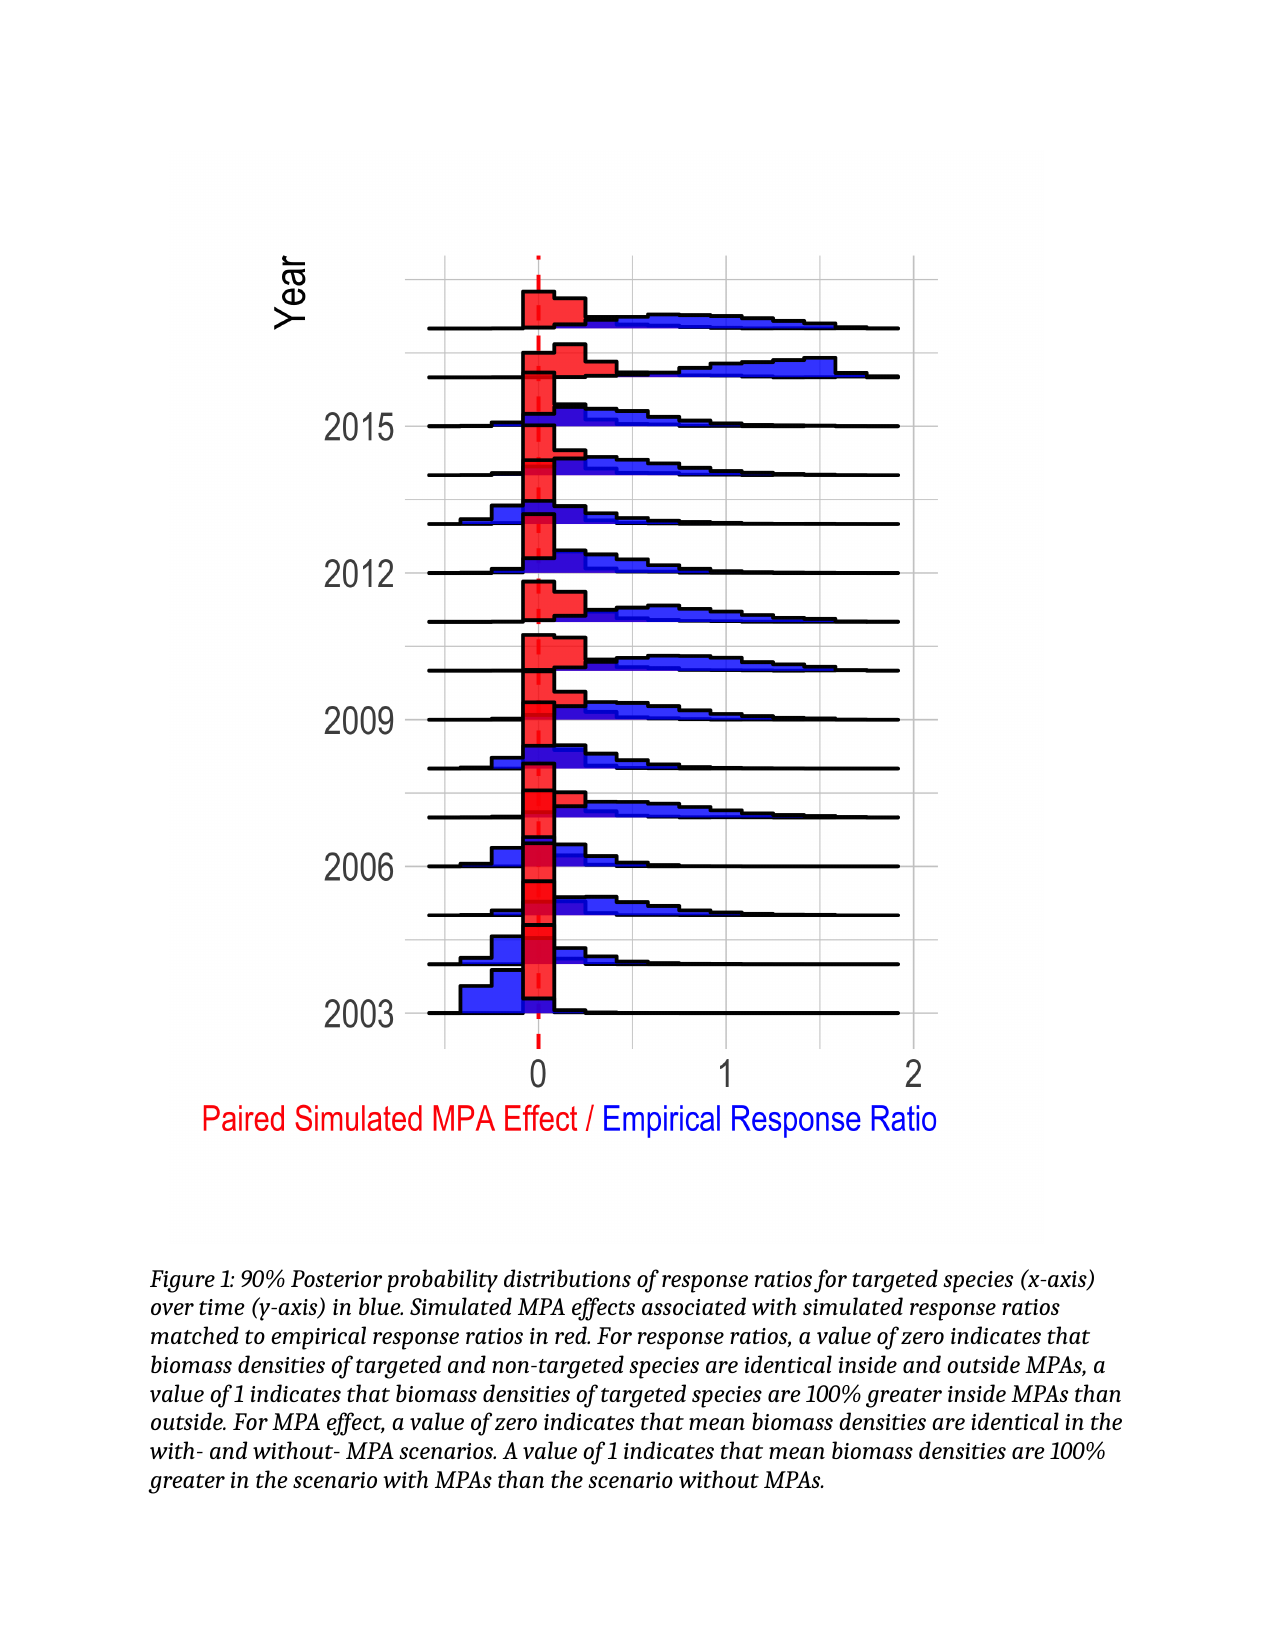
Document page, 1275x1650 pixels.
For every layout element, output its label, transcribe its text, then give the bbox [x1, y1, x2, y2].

picture [168, 150, 1044, 1244]
text Figure 1: 90% Posterior probability distributions of response ratios for targeted species (x-axis) over time (y-axis) in blue. Simulated MPA effects associated with simulated response ratios matched to empirical response ratios in red. For response ratios, a value of zero indicates that biomass densities of targeted and non-targeted species are identical inside and outside MPAs, a value of 1 indicates that biomass densities of targeted species are 100% greater inside MPAs than outside. For MPA effect, a value of zero indicates that mean biomass densities are identical in the with- and without- MPA scenarios. A value of 1 indicates that mean biomass densities are 100% greater in the scenario with MPAs than the scenario without MPAs. [150, 1264, 1125, 1494]
